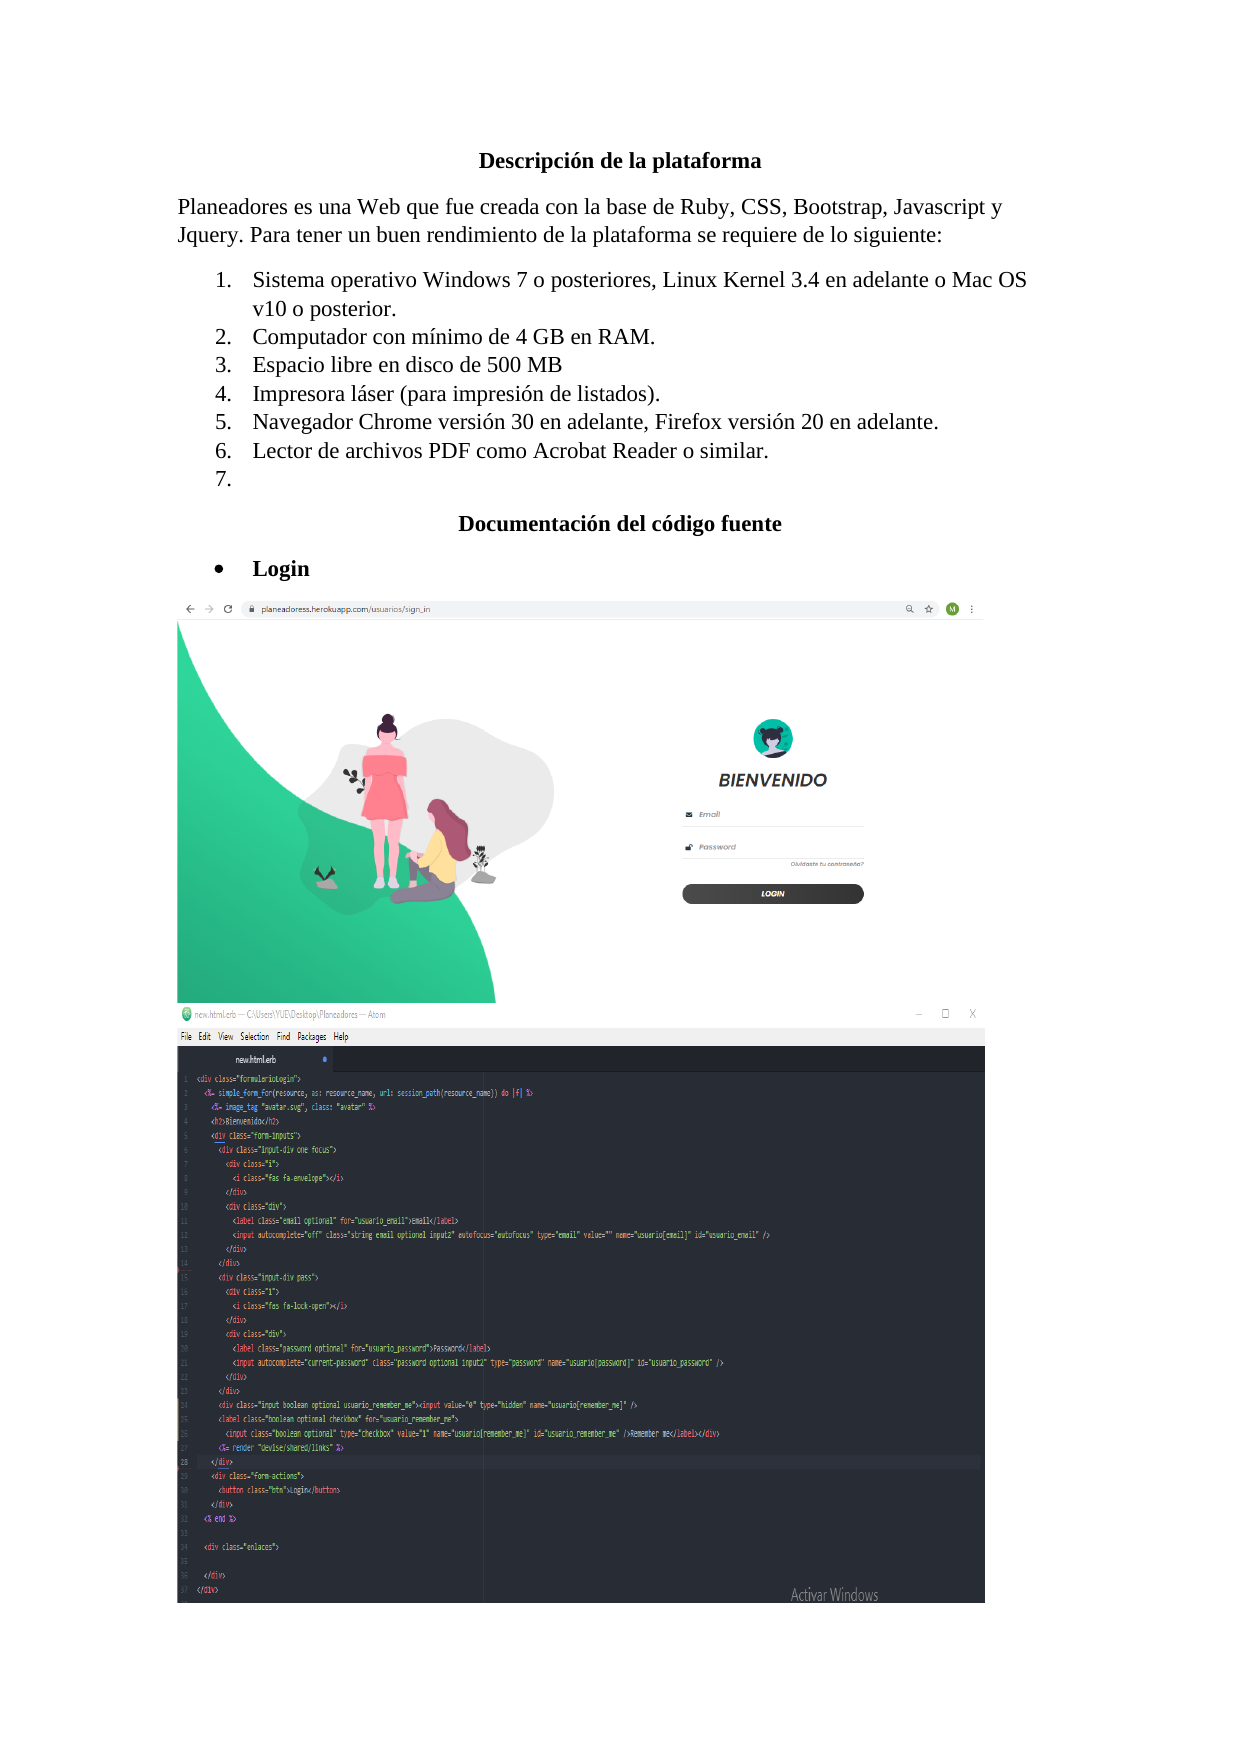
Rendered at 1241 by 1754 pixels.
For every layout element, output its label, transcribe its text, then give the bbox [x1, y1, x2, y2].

text Documentación del código fuente [177, 510, 1063, 537]
text Planeadores es una Web que fue creada con la base de Ruby, CSS, Bootstrap, Javascript y Jquery. Para tener un buen rendimiento de la plataforma se requiere de lo siguiente: [177, 193, 1063, 247]
list Computador con mínimo de 4 GB en RAM. [215, 323, 1063, 349]
picture [177, 600, 984, 1003]
text Descripción de la plataforma [177, 148, 1063, 174]
picture [177, 1007, 985, 1603]
list Login [215, 556, 1063, 582]
list Navegador Chrome versión 30 en adelante, Firefox versión 20 en adelante. [215, 408, 1063, 435]
list Espacio libre en disco de 500 MB [215, 352, 1063, 378]
list Lector de archivos PDF como Acrobat Reader o similar. [215, 437, 1063, 463]
list Sistema operativo Windows 7 o posteriores, Linux Kernel 3.4 en adelante o Mac OS v10 o posterior. [215, 266, 1063, 321]
list Impresora láser (para impresión de listados). [215, 380, 1063, 406]
